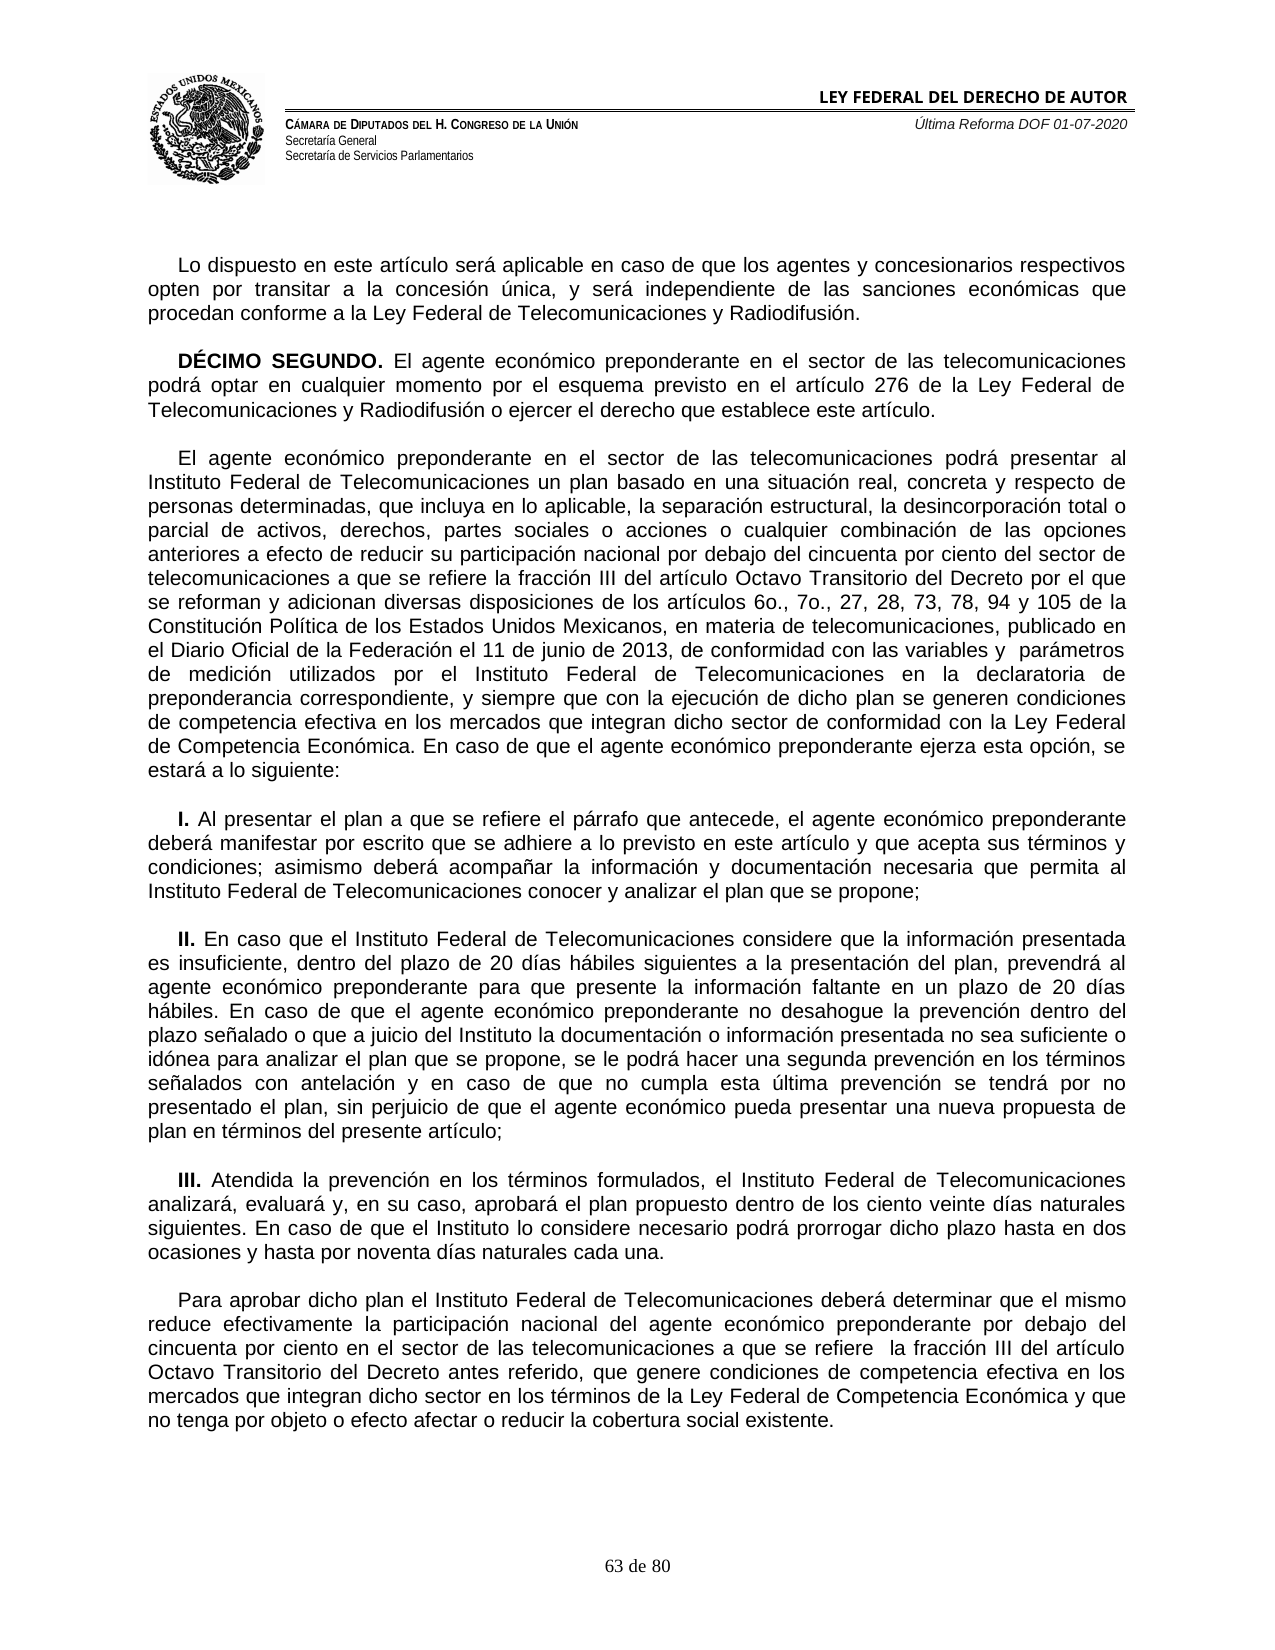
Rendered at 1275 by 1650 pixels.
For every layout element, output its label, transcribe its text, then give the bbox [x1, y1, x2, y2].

text DÉCIMO SEGUNDO. El agente económico preponderante en el sector de las telecomunicaciones podrá optar en cualquier momento por el esquema previsto en el artículo 276 de la Ley Federal de Telecomunicaciones y Radiodifusión o ejercer el derecho que establece este artículo. [148, 349, 1127, 422]
text III. Atendida la prevención en los términos formulados, el Instituto Federal de Telecomunicaciones analizará, evaluará y, en su caso, aprobará el plan propuesto dentro de los ciento veinte días naturales siguientes. En caso de que el Instituto lo considere necesario podrá prorrogar dicho plazo hasta en dos ocasiones y hasta por noventa días naturales cada una. [148, 1167, 1127, 1264]
text II. En caso que el Instituto Federal de Telecomunicaciones considere que la información presentada es insuficiente, dentro del plazo de 20 días hábiles siguientes a la presentación del plan, prevendrá al agente económico preponderante para que presente la información faltante en un plazo de 20 días hábiles. En caso de que el agente económico preponderante no desahogue la prevención dentro del plazo señalado o que a juicio del Instituto la documentación o información presentada no sea suficiente o idónea para analizar el plan que se propone, se le podrá hacer una segunda prevención en los términos señalados con antelación y en caso de que no cumpla esta última prevención se tendrá por no presentado el plan, sin perjuicio de que el agente económico pueda presentar una nueva propuesta de plan en términos del presente artículo; [148, 927, 1127, 1143]
text El agente económico preponderante en el sector de las telecomunicaciones podrá presentar al Instituto Federal de Telecomunicaciones un plan basado en una situación real, concreta y respecto de personas determinadas, que incluya en lo aplicable, la separación estructural, la desincorporación total o parcial de activos, derechos, partes sociales o acciones o cualquier combinación de las opciones anteriores a efecto de reducir su participación nacional por debajo del cincuenta por ciento del sector de telecomunicaciones a que se refiere la fracción III del artículo Octavo Transitorio del Decreto por el que se reforman y adicionan diversas disposiciones de los artículos 6o., 7o., 27, 28, 73, 78, 94 y 105 de la Constitución Política de los Estados Unidos Mexicanos, en materia de telecomunicaciones, publicado en el Diario Oficial de la Federación el 11 de junio de 2013, de conformidad con las variables y parámetros de medición utilizados por el Instituto Federal de Telecomunicaciones en la declaratoria de preponderancia correspondiente, y siempre que con la ejecución de dicho plan se generen condiciones de competencia efectiva en los mercados que integran dicho sector de conformidad con la Ley Federal de Competencia Económica. En caso de que el agente económico preponderante ejerza esta opción, se estará a lo siguiente: [148, 446, 1127, 782]
text Para aprobar dicho plan el Instituto Federal de Telecomunicaciones deberá determinar que el mismo reduce efectivamente la participación nacional del agente económico preponderante por debajo del cincuenta por ciento en el sector de las telecomunicaciones a que se refiere la fracción III del artículo Octavo Transitorio del Decreto antes referido, que genere condiciones de competencia efectiva en los mercados que integran dicho sector en los términos de la Ley Federal de Competencia Económica y que no tenga por objeto o efecto afectar o reducir la cobertura social existente. [148, 1288, 1127, 1432]
text I. Al presentar el plan a que se refiere el párrafo que antecede, el agente económico preponderante deberá manifestar por escrito que se adhiere a lo previsto en este artículo y que acepta sus términos y condiciones; asimismo deberá acompañar la información y documentación necesaria que permita al Instituto Federal de Telecomunicaciones conocer y analizar el plan que se propone; [148, 807, 1127, 903]
text Lo dispuesto en este artículo será aplicable en caso de que los agentes y concesionarios respectivos opten por transitar a la concesión única, y será independiente de las sanciones económicas que procedan conforme a la Ley Federal de Telecomunicaciones y Radiodifusión. [148, 253, 1127, 325]
